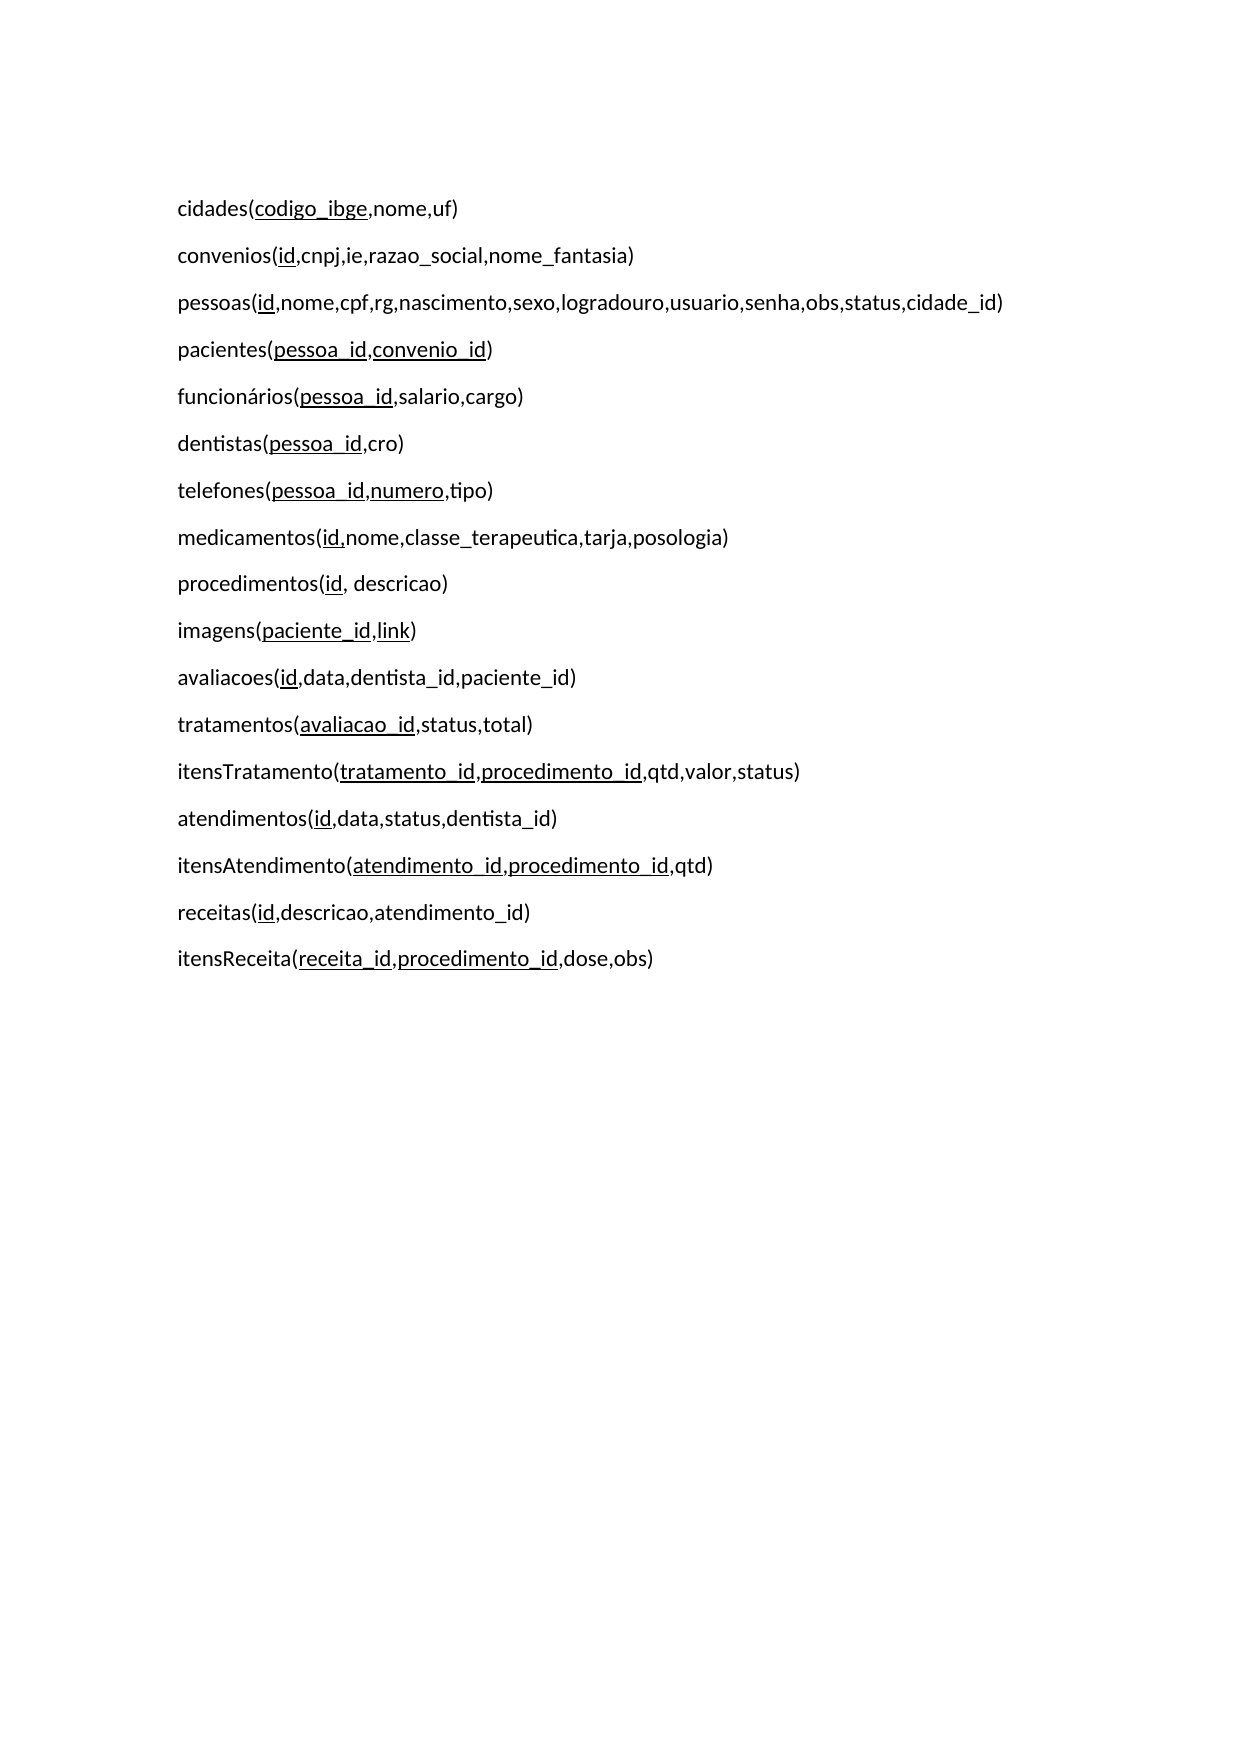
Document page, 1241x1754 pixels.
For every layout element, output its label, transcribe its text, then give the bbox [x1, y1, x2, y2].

text itensTratamento(tratamento_id,procedimento_id,qtd,valor,status) [177, 757, 1063, 785]
text atendimentos(id,data,status,dentista_id) [177, 804, 1063, 832]
text convenios(id,cnpj,ie,razao_social,nome_fantasia) [177, 241, 1063, 269]
text telefones(pessoa_id,numero,tipo) [177, 476, 1063, 504]
text dentistas(pessoa_id,cro) [177, 429, 1063, 457]
text imagens(paciente_id,link) [177, 616, 1063, 644]
text procedimentos(id, descricao) [177, 569, 1063, 597]
text funcionários(pessoa_id,salario,cargo) [177, 382, 1063, 410]
text pessoas(id,nome,cpf,rg,nascimento,sexo,logradouro,usuario,senha,obs,status,cidade_id) [177, 288, 1063, 316]
text cidades(codigo_ibge,nome,uf) [177, 194, 1063, 222]
text tratamentos(avaliacao_id,status,total) [177, 710, 1063, 738]
text medicamentos(id,nome,classe_terapeutica,tarja,posologia) [177, 523, 1063, 551]
text itensAtendimento(atendimento_id,procedimento_id,qtd) [177, 851, 1063, 879]
text pacientes(pessoa_id,convenio_id) [177, 335, 1063, 363]
text receitas(id,descricao,atendimento_id) [177, 898, 1063, 926]
text itensReceita(receita_id,procedimento_id,dose,obs) [177, 944, 1063, 972]
text avaliacoes(id,data,dentista_id,paciente_id) [177, 663, 1063, 691]
